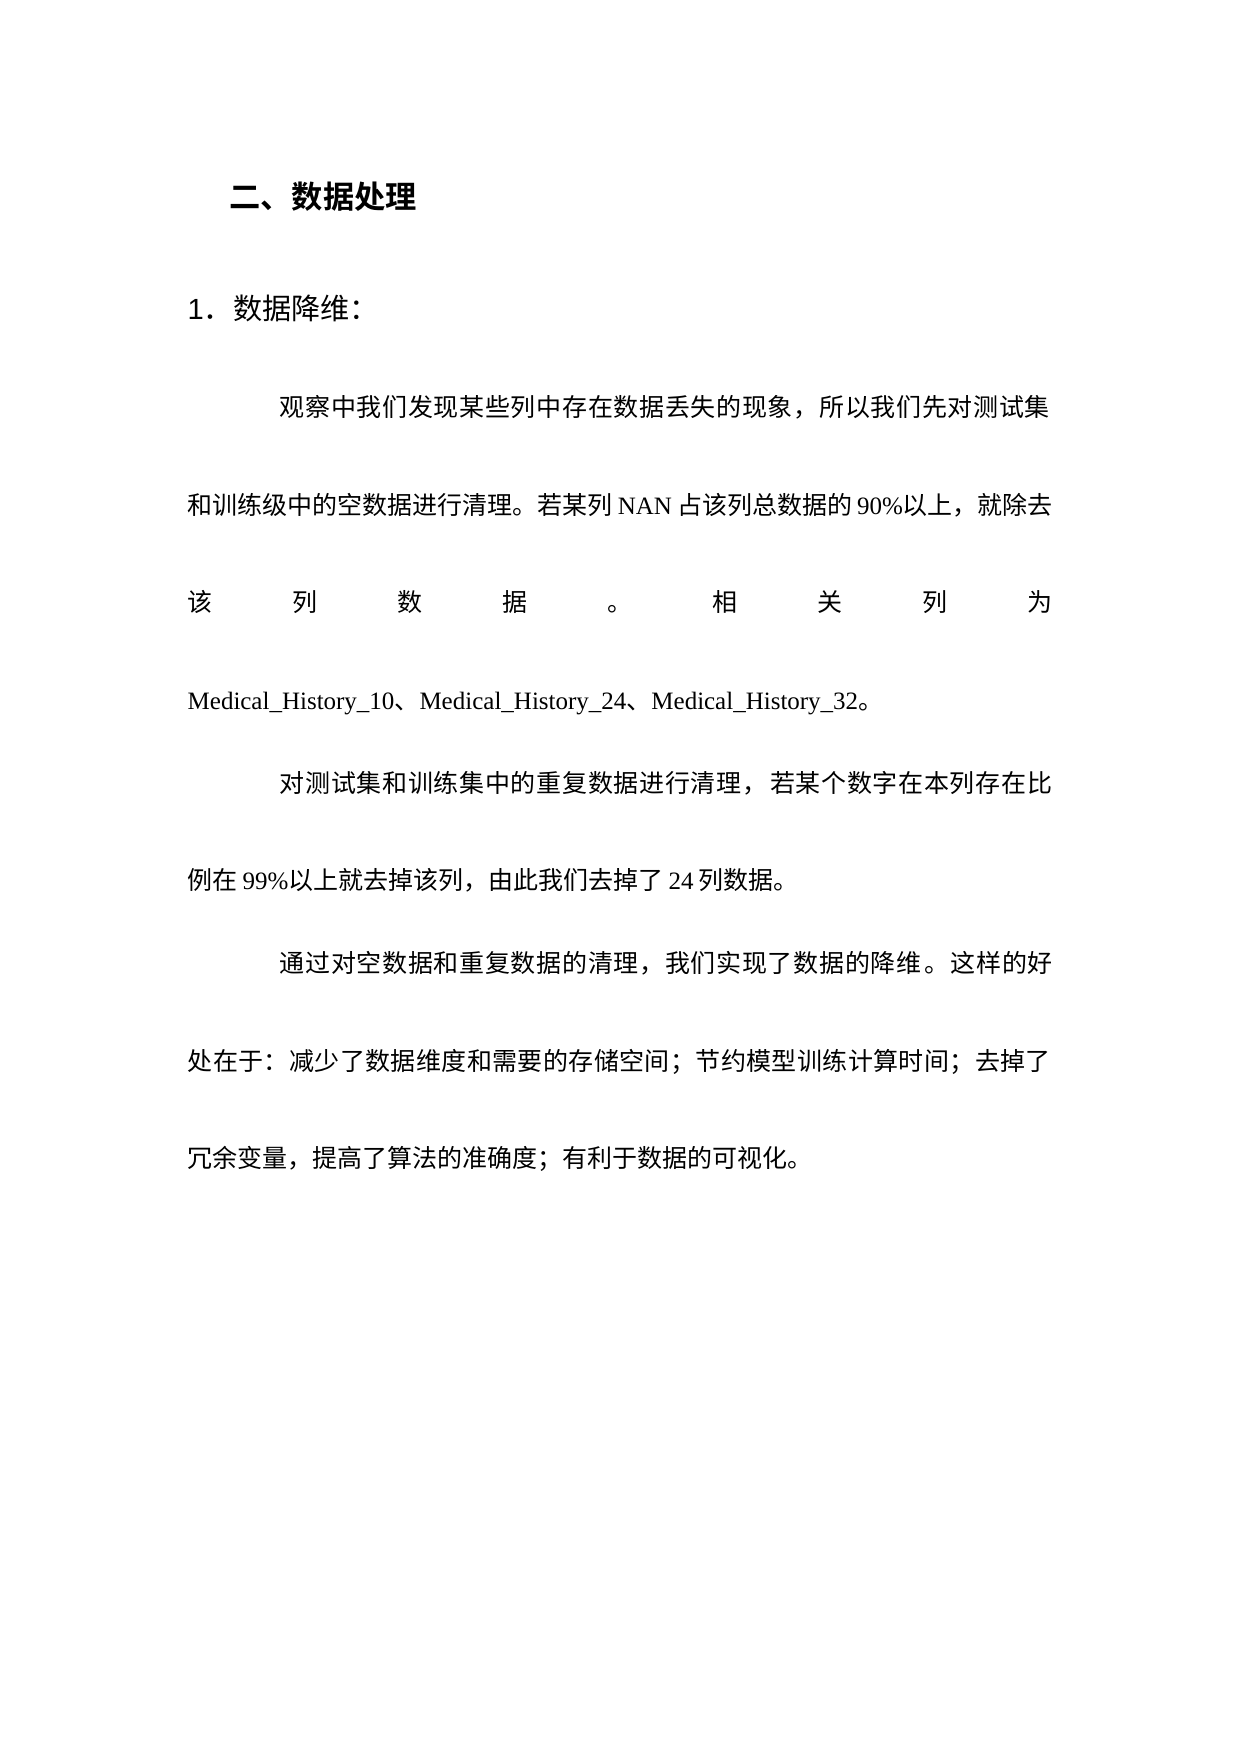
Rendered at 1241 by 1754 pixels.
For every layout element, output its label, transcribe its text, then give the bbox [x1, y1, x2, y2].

text 对测试集和训练集中的重复数据进行清理，若某个数字在本列存在比例在99%以上就去掉该列，由此我们去掉了24列数据。 [187, 749, 1053, 911]
subtitle 数据处理 [187, 162, 1053, 227]
text 通过对空数据和重复数据的清理，我们实现了数据的降维。这样的好处在于：减少了数据维度和需要的存储空间；节约模型训练计算时间；去掉了冗余变量，提高了算法的准确度；有利于数据的可视化。 [187, 929, 1053, 1189]
subtitle 数据降维： [187, 274, 1053, 339]
text 观察中我们发现某些列中存在数据丢失的现象，所以我们先对测试集和训练级中的空数据进行清理。若某列NAN占该列总数据的90%以上，就除去该列数据。相关列为Medical_History_10、Medical_History_24、Medical_History_32。 [187, 373, 1053, 731]
